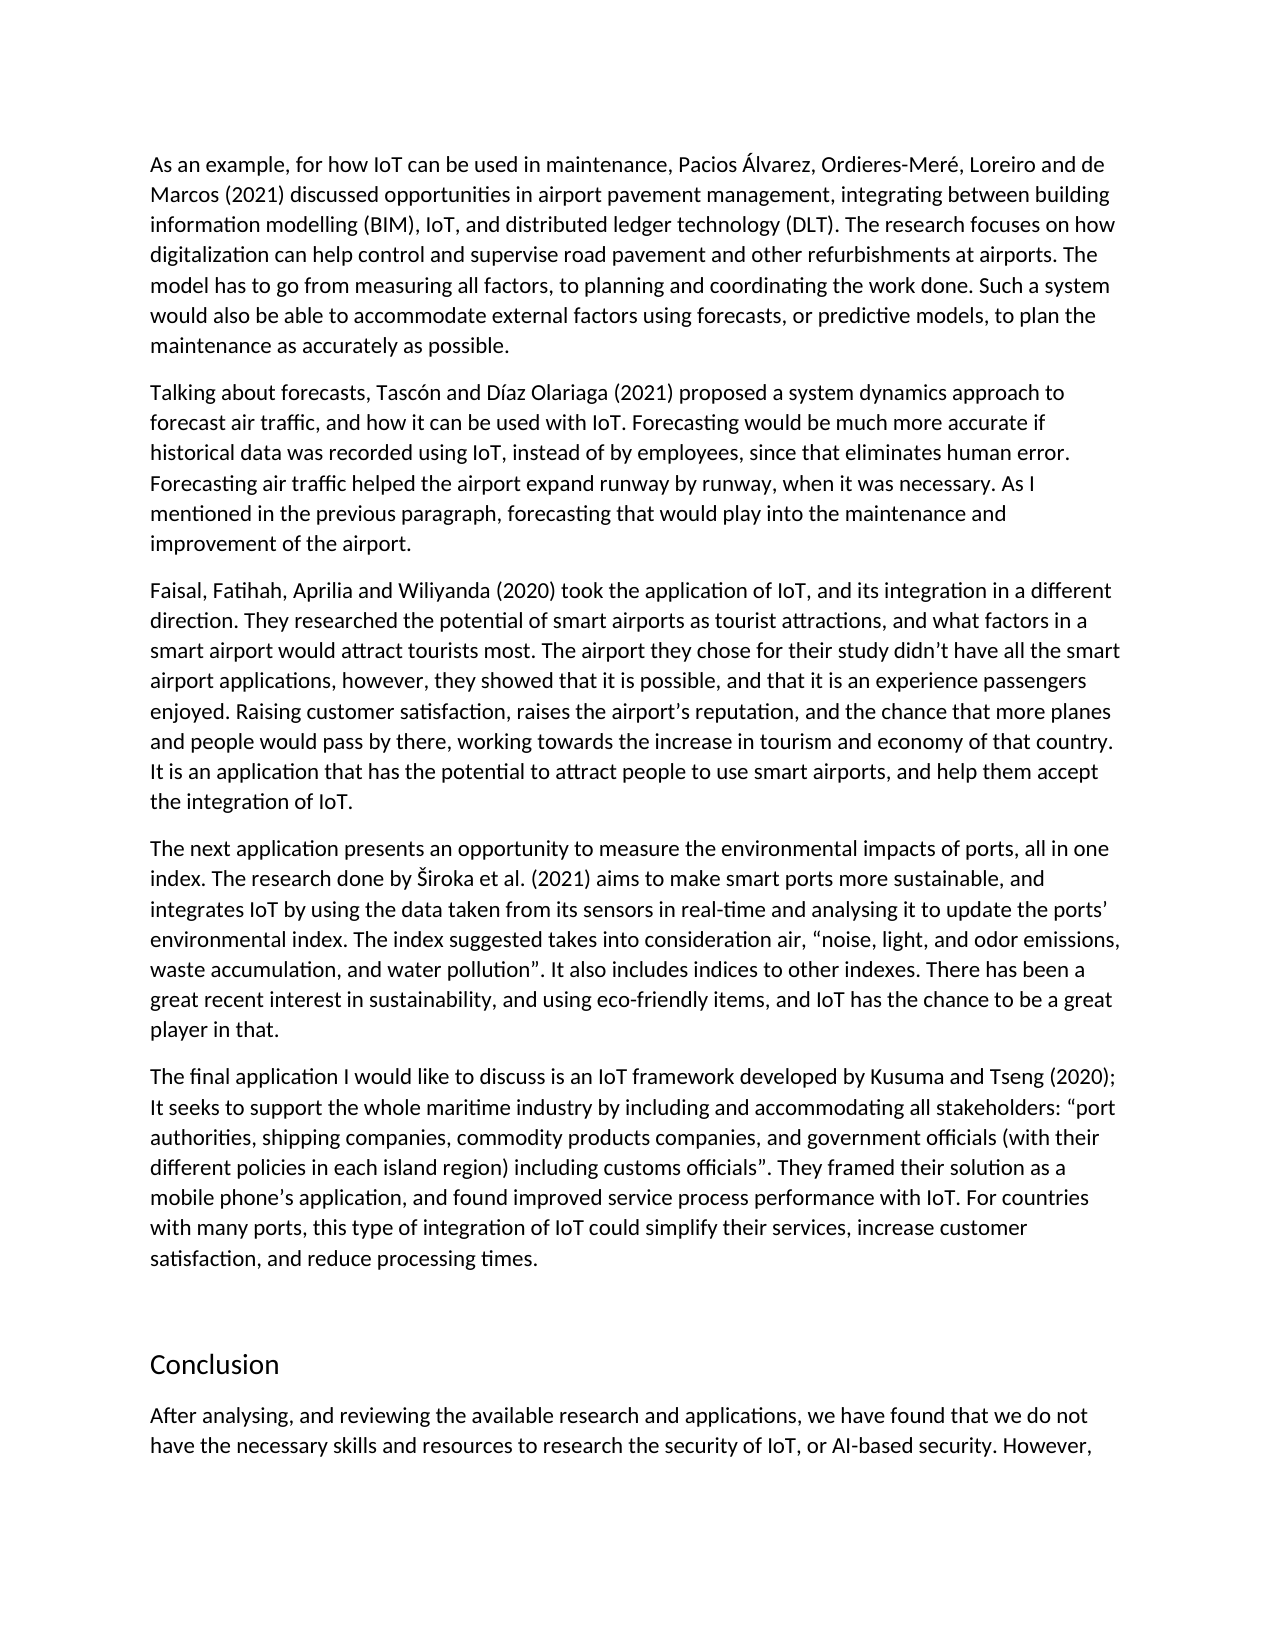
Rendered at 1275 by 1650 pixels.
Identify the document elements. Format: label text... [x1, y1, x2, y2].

text Talking about forecasts, Tascón and Díaz Olariaga (2021) proposed a system dynamics approach to forecast air traffic, and how it can be used with IoT. Forecasting would be much more accurate if historical data was recorded using IoT, instead of by employees, since that eliminates human error. Forecasting air traffic helped the airport expand runway by runway, when it was necessary. As I mentioned in the previous paragraph, forecasting that would play into the maintenance and improvement of the airport. [150, 378, 1125, 557]
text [150, 1401, 1125, 1459]
text Faisal, Fatihah, Aprilia and Wiliyanda (2020) took the application of IoT, and its integration in a different direction. They researched the potential of smart airports as tourist attractions, and what factors in a smart airport would attract tourists most. The airport they chose for their study didn’t have all the smart airport applications, however, they showed that it is possible, and that it is an experience passengers enjoyed. Raising customer satisfaction, raises the airport’s reputation, and the chance that more planes and people would pass by there, working towards the increase in tourism and economy of that country. It is an application that has the potential to attract people to use smart airports, and help them accept the integration of IoT. [150, 576, 1125, 816]
text The next application presents an opportunity to measure the environmental impacts of ports, all in one index. The research done by Široka et al. (2021) aims to make smart ports more sustainable, and integrates IoT by using the data taken from its sensors in real-time and analysing it to update the ports’ environmental index. The index suggested takes into consideration air, “noise, light, and odor emissions, waste accumulation, and water pollution”. It also includes indices to other indexes. There has been a great recent interest in sustainability, and using eco-friendly items, and IoT has the chance to be a great player in that. [150, 834, 1125, 1044]
text The final application I would like to discuss is an IoT framework developed by Kusuma and Tseng (2020); It seeks to support the whole maritime industry by including and accommodating all stakeholders: “port authorities, shipping companies, commodity products companies, and government officials (with their different policies in each island region) including customs officials”. They framed their solution as a mobile phone’s application, and found improved service process performance with IoT. For countries with many ports, this type of integration of IoT could simplify their services, increase customer satisfaction, and reduce processing times. [150, 1062, 1125, 1272]
text Conclusion [150, 1346, 1125, 1381]
text As an example, for how IoT can be used in maintenance, Pacios Álvarez, Ordieres-Meré, Loreiro and de Marcos (2021) discussed opportunities in airport pavement management, integrating between building information modelling (BIM), IoT, and distributed ledger technology (DLT). The research focuses on how digitalization can help control and supervise road pavement and other refurbishments at airports. The model has to go from measuring all factors, to planning and coordinating the work done. Such a system would also be able to accommodate external factors using forecasts, or predictive models, to plan the maintenance as accurately as possible. [150, 150, 1125, 359]
